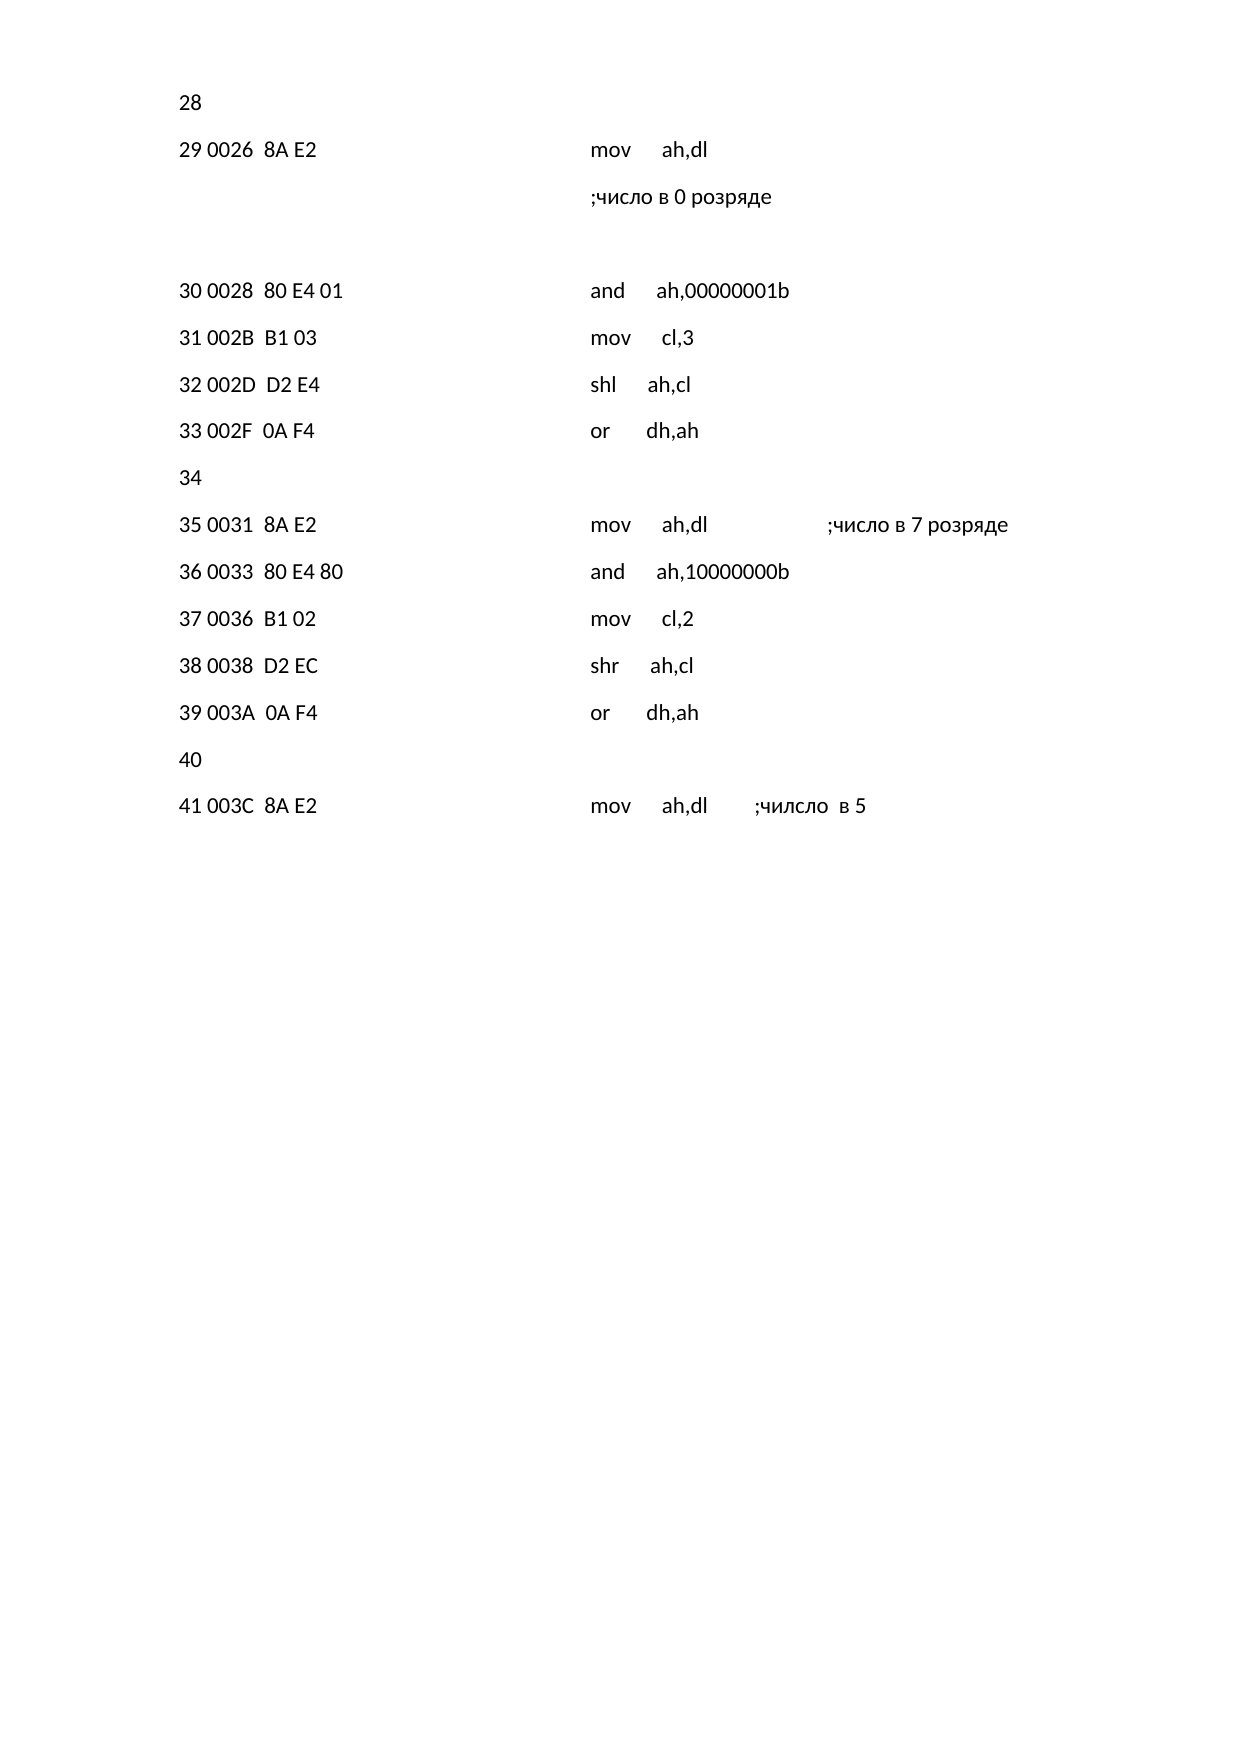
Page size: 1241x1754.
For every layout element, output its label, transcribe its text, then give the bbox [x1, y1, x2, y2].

text 31 002B B1 03 mov cl,3 [148, 323, 1152, 351]
text 28 [148, 88, 1152, 117]
text 29 0026 8A E2 mov ah,dl [148, 135, 1152, 163]
text 33 002F 0A F4 or dh,ah [148, 417, 1152, 445]
text 39 003A 0A F4 or dh,ah [148, 698, 1152, 726]
text ;число в 0 розряде [148, 182, 1152, 210]
text 40 [148, 745, 1152, 773]
text 32 002D D2 E4 shl ah,cl [148, 370, 1152, 398]
text 36 0033 80 E4 80 and ah,10000000b [148, 557, 1152, 585]
text 37 0036 B1 02 mov cl,2 [148, 604, 1152, 632]
text 30 0028 80 E4 01 and ah,00000001b [148, 276, 1152, 304]
text 41 003C 8A E2 mov ah,dl ;чилсло в 5 [148, 792, 1152, 820]
text 34 [148, 463, 1152, 492]
text 35 0031 8A E2 mov ah,dl ;число в 7 розряде [148, 510, 1152, 538]
text 38 0038 D2 EC shr ah,cl [148, 651, 1152, 679]
